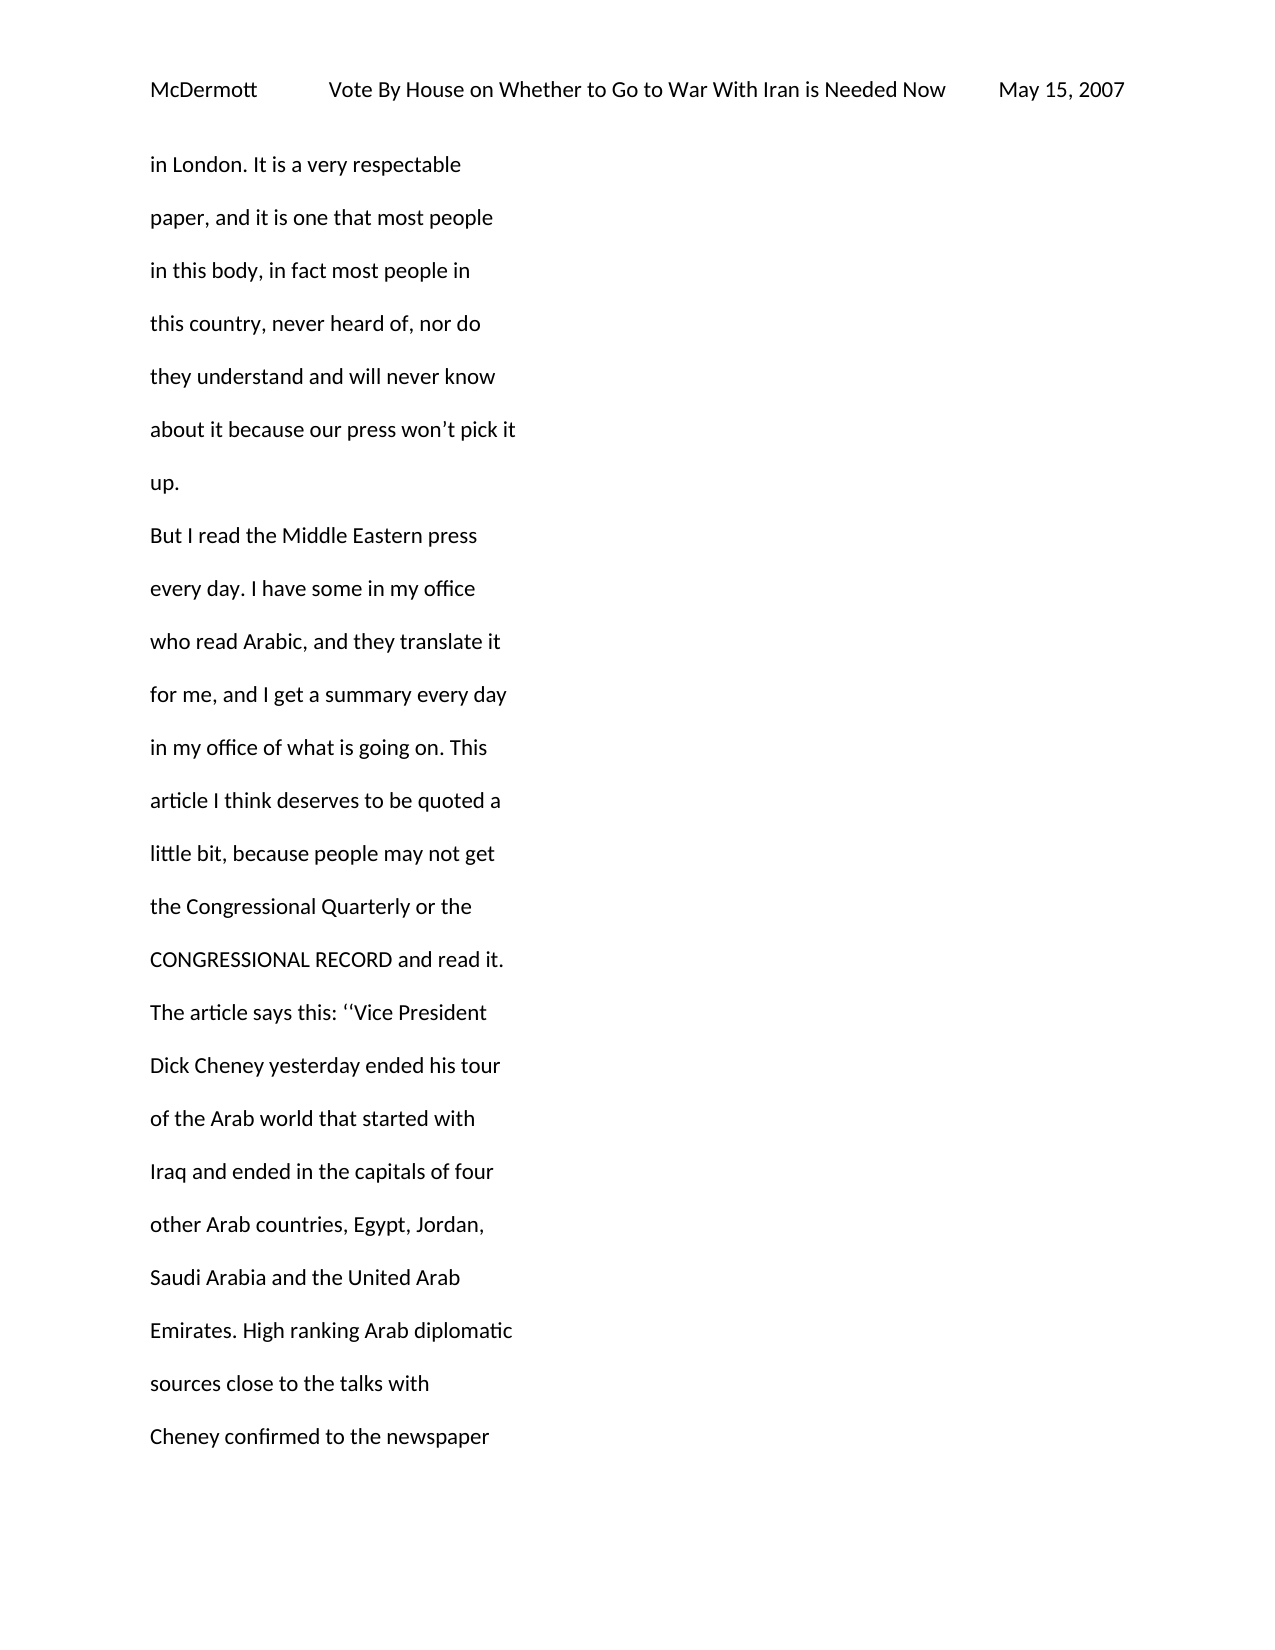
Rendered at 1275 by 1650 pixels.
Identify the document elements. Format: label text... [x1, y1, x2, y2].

text up. [150, 468, 1125, 496]
text about it because our press won’t pick it [150, 415, 1125, 443]
text other Arab countries, Egypt, Jordan, [150, 1210, 1125, 1238]
text this country, never heard of, nor do [150, 309, 1125, 337]
text article I think deserves to be quoted a [150, 786, 1125, 814]
text Saudi Arabia and the United Arab [150, 1263, 1125, 1291]
text paper, and it is one that most people [150, 203, 1125, 231]
text for me, and I get a summary every day [150, 680, 1125, 708]
text CONGRESSIONAL RECORD and read it. [150, 945, 1125, 973]
text in this body, in fact most people in [150, 256, 1125, 284]
text sources close to the talks with [150, 1369, 1125, 1397]
text in London. It is a very respectable [150, 150, 1125, 178]
text Cheney confirmed to the newspaper [150, 1422, 1125, 1451]
text Iraq and ended in the capitals of four [150, 1157, 1125, 1185]
text in my office of what is going on. This [150, 733, 1125, 761]
text every day. I have some in my office [150, 574, 1125, 602]
text who read Arabic, and they translate it [150, 627, 1125, 655]
text But I read the Middle Eastern press [150, 521, 1125, 549]
text Emirates. High ranking Arab diplomatic [150, 1316, 1125, 1344]
text they understand and will never know [150, 362, 1125, 390]
text of the Arab world that started with [150, 1104, 1125, 1132]
text the Congressional Quarterly or the [150, 892, 1125, 920]
text Dick Cheney yesterday ended his tour [150, 1051, 1125, 1079]
text little bit, because people may not get [150, 839, 1125, 867]
text The article says this: ‘‘Vice President [150, 998, 1125, 1026]
